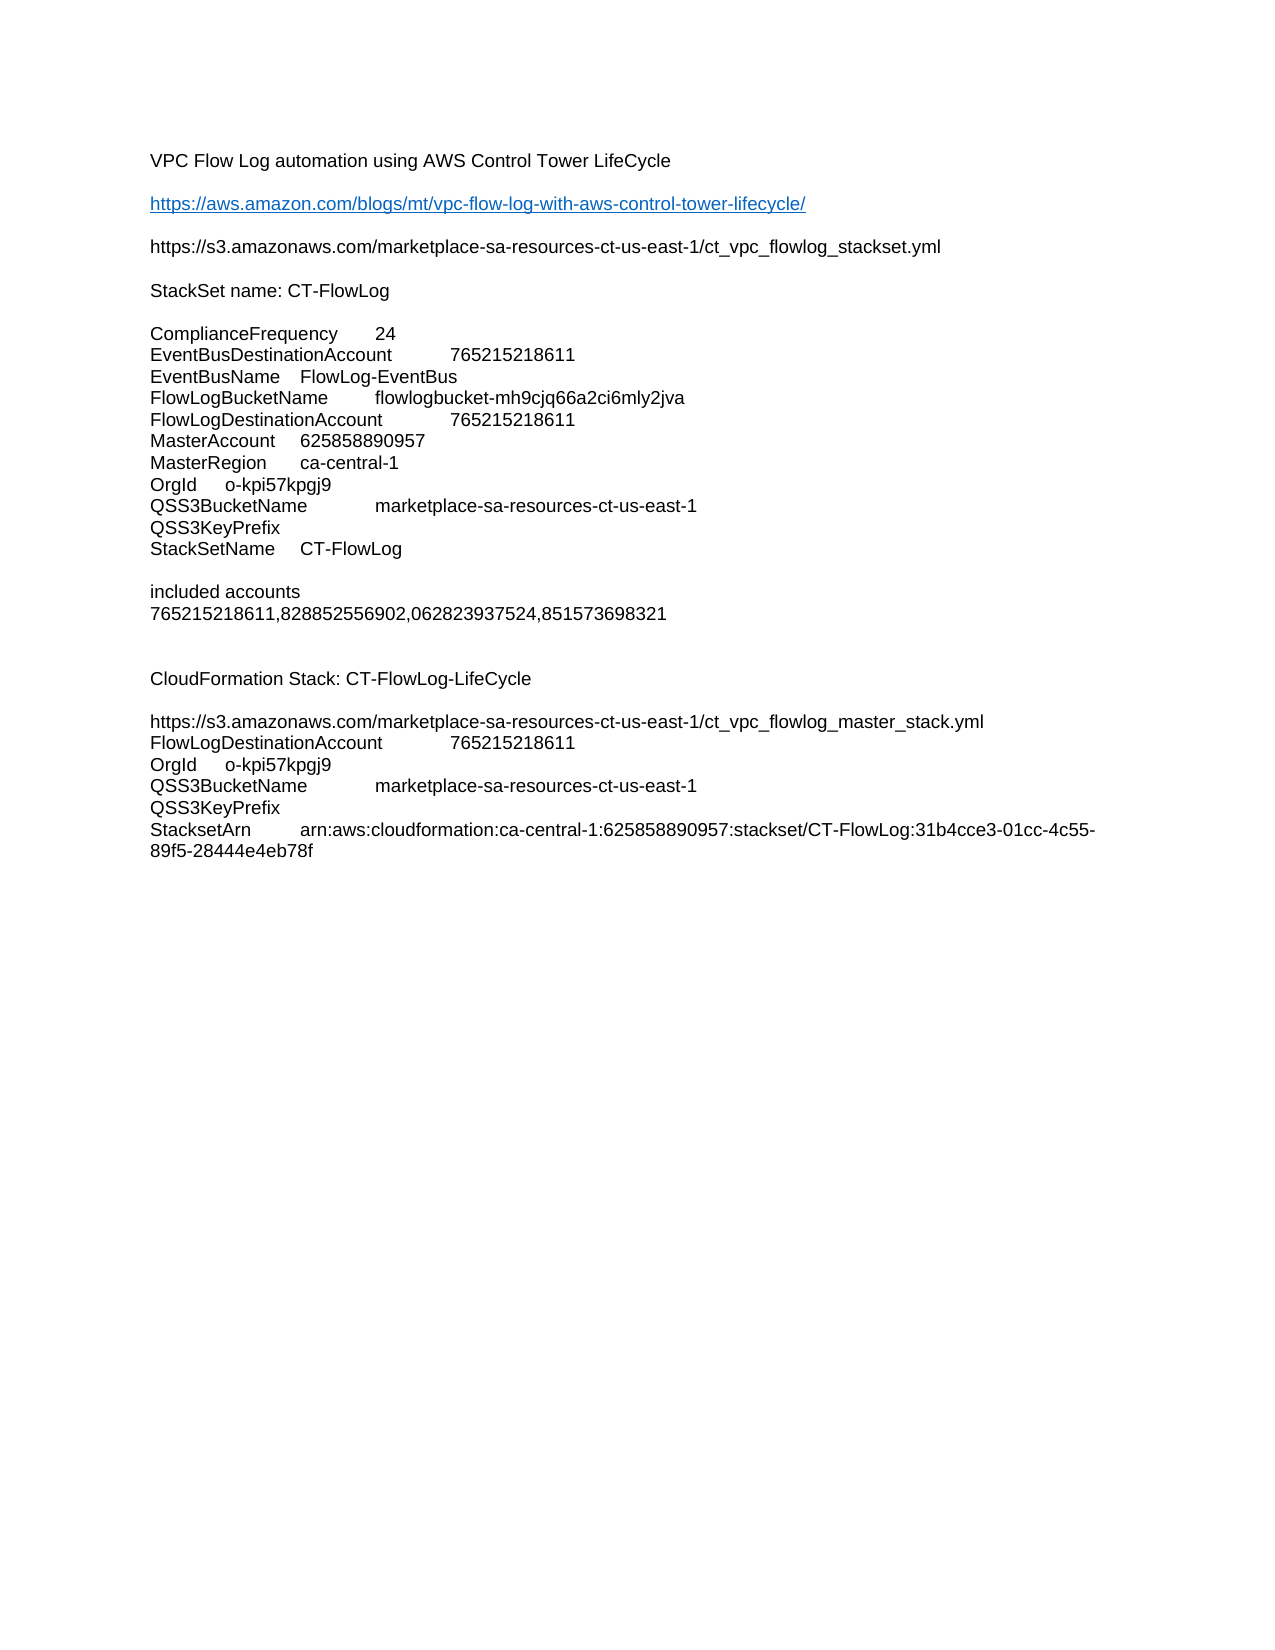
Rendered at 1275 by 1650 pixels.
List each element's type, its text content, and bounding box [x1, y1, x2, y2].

text ComplianceFrequency 24 [150, 322, 1125, 344]
text included accounts [150, 581, 1125, 603]
text https://aws.amazon.com/blogs/mt/vpc-flow-log-with-aws-control-tower-lifecycle/ [150, 193, 1125, 215]
text VPC Flow Log automation using AWS Control Tower LifeCycle [150, 150, 1125, 172]
text MasterRegion ca-central-1 [150, 452, 1125, 473]
text FlowLogDestinationAccount 765215218611 [150, 732, 1125, 754]
text QSS3KeyPrefix [150, 797, 1125, 818]
text OrgId o-kpi57kpgj9 [150, 473, 1125, 495]
text StackSetName CT-FlowLog [150, 538, 1125, 560]
text https://s3.amazonaws.com/marketplace-sa-resources-ct-us-east-1/ct_vpc_flowlog_master_stack.yml [150, 711, 1125, 732]
text CloudFormation Stack: CT-FlowLog-LifeCycle [150, 667, 1125, 689]
text StacksetArn arn:aws:cloudformation:ca-central-1:625858890957:stackset/CT-FlowLog:31b4cce3-01cc-4c55-89f5-28444e4eb78f [150, 818, 1125, 862]
text EventBusDestinationAccount 765215218611 [150, 344, 1125, 366]
text EventBusName FlowLog-EventBus [150, 366, 1125, 387]
text QSS3BucketName marketplace-sa-resources-ct-us-east-1 [150, 495, 1125, 517]
text OrgId o-kpi57kpgj9 [150, 754, 1125, 775]
text QSS3BucketName marketplace-sa-resources-ct-us-east-1 [150, 775, 1125, 797]
text MasterAccount 625858890957 [150, 430, 1125, 452]
text StackSet name: CT-FlowLog [150, 279, 1125, 301]
text 765215218611,828852556902,062823937524,851573698321 [150, 603, 1125, 624]
text FlowLogDestinationAccount 765215218611 [150, 409, 1125, 430]
text FlowLogBucketName flowlogbucket-mh9cjq66a2ci6mly2jva [150, 387, 1125, 409]
text QSS3KeyPrefix [150, 517, 1125, 538]
text https://s3.amazonaws.com/marketplace-sa-resources-ct-us-east-1/ct_vpc_flowlog_stackset.yml [150, 236, 1125, 258]
